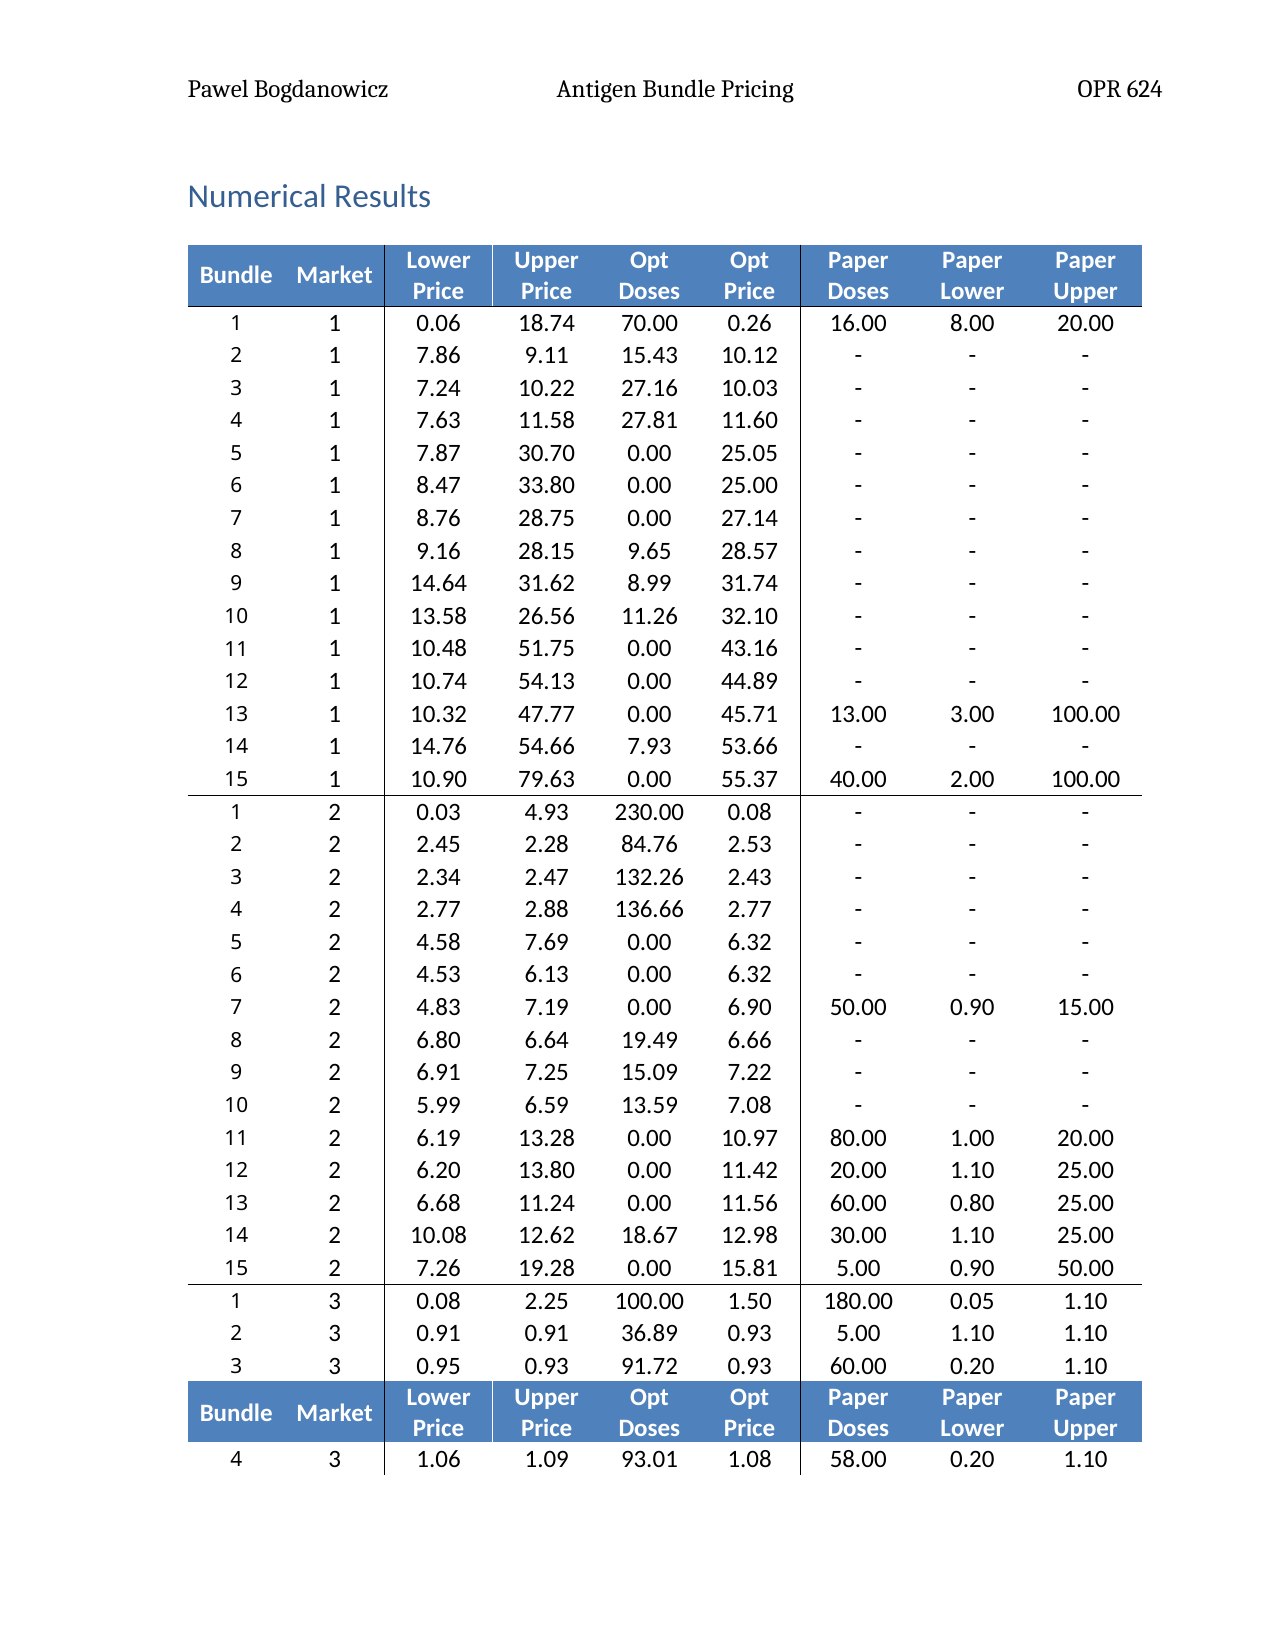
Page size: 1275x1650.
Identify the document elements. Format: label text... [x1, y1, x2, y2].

table_cell 11.60 [698, 403, 800, 436]
table_cell 2 [284, 1153, 384, 1186]
table_cell 1.10 [1029, 1316, 1142, 1349]
table_cell Paper Lower [916, 1381, 1029, 1442]
table_cell 13.58 [385, 599, 492, 632]
table_cell 2 [284, 1186, 384, 1218]
table_cell Lower Price [385, 1381, 492, 1442]
table_cell 0.00 [600, 925, 698, 958]
table_cell 15.81 [698, 1251, 800, 1284]
table_cell 1.10 [1029, 1349, 1142, 1381]
table_cell 0.00 [600, 697, 698, 729]
table_cell 12 [188, 664, 284, 697]
table_cell 93.01 [600, 1443, 698, 1475]
table_cell 13 [188, 697, 284, 729]
table_cell 5 [188, 925, 284, 958]
table_header Opt Doses [600, 245, 698, 306]
table_cell 13.80 [493, 1153, 600, 1186]
table_cell 5.00 [801, 1251, 916, 1284]
table_cell - [916, 664, 1029, 697]
table_cell 13.28 [493, 1121, 600, 1153]
table_cell 0.08 [698, 796, 800, 827]
table_cell 12.98 [698, 1219, 800, 1251]
table_cell 100.00 [1029, 762, 1142, 794]
table_cell 11.42 [698, 1153, 800, 1186]
table_cell - [801, 925, 916, 958]
table_cell Paper Upper [1029, 1381, 1142, 1442]
table_header Bundle [188, 245, 284, 306]
table_cell 16.00 [801, 307, 916, 338]
table_cell - [916, 469, 1029, 501]
table_cell 40.00 [801, 762, 916, 794]
table_cell 1.10 [916, 1316, 1029, 1349]
table_cell 2.34 [385, 860, 492, 892]
table_cell - [801, 893, 916, 925]
table_cell - [1029, 1088, 1142, 1121]
table_cell - [801, 599, 916, 632]
table_cell 0.05 [916, 1285, 1029, 1316]
table_cell 2.88 [493, 893, 600, 925]
table_cell 2 [284, 860, 384, 892]
table_cell 0.00 [600, 501, 698, 534]
table_cell - [1029, 860, 1142, 892]
table_cell 2 [188, 1316, 284, 1349]
table_cell 9.65 [600, 534, 698, 566]
table_cell 2 [284, 827, 384, 860]
table_cell 19.28 [493, 1251, 600, 1284]
table_cell - [916, 403, 1029, 436]
table_cell - [801, 403, 916, 436]
table_cell 28.57 [698, 534, 800, 566]
table_cell - [916, 893, 1029, 925]
table_cell 0.93 [698, 1316, 800, 1349]
table_cell 14 [188, 729, 284, 762]
table_cell 4.58 [385, 925, 492, 958]
table_cell 9.16 [385, 534, 492, 566]
table_cell 53.66 [698, 729, 800, 762]
table_cell 14 [188, 1219, 284, 1251]
table_cell 10 [188, 599, 284, 632]
table_cell 12 [188, 1153, 284, 1186]
table_cell 27.81 [600, 403, 698, 436]
table_cell - [801, 1088, 916, 1121]
table_cell 51.75 [493, 632, 600, 664]
table_cell 0.08 [385, 1285, 492, 1316]
table_cell 1 [284, 534, 384, 566]
table_cell - [801, 501, 916, 534]
table_cell 0.00 [600, 958, 698, 990]
table_cell 4.53 [385, 958, 492, 990]
table_cell 7.25 [493, 1055, 600, 1088]
table_cell 10.22 [493, 371, 600, 403]
table_cell 45.71 [698, 697, 800, 729]
table_cell 1 [188, 307, 284, 338]
table_cell 10 [188, 1088, 284, 1121]
table_cell 6.68 [385, 1186, 492, 1218]
table_cell - [1029, 501, 1142, 534]
table_cell 14.76 [385, 729, 492, 762]
table_cell - [916, 501, 1029, 534]
table_cell 2 [284, 1088, 384, 1121]
table_cell - [916, 436, 1029, 468]
table_cell 2 [284, 1055, 384, 1088]
table_cell - [916, 827, 1029, 860]
table_cell 8 [188, 534, 284, 566]
table_cell 132.26 [600, 860, 698, 892]
table_cell 0.00 [600, 632, 698, 664]
table_cell 10.48 [385, 632, 492, 664]
table_cell 13 [188, 1186, 284, 1218]
table_header Paper Doses [801, 245, 916, 306]
table_cell 8.00 [916, 307, 1029, 338]
table_cell 50.00 [801, 990, 916, 1023]
table_cell 6.20 [385, 1153, 492, 1186]
table_cell 2 [284, 958, 384, 990]
table_cell 25.00 [1029, 1153, 1142, 1186]
table_cell 1.08 [698, 1443, 800, 1475]
table_cell 19.49 [600, 1023, 698, 1055]
table_cell 3 [188, 371, 284, 403]
table_cell - [916, 1023, 1029, 1055]
table_cell 2.47 [493, 860, 600, 892]
table_header Market [284, 245, 384, 306]
table_cell 2.43 [698, 860, 800, 892]
table_cell 11 [188, 1121, 284, 1153]
table_cell 2 [284, 893, 384, 925]
table_cell 1 [284, 599, 384, 632]
table_cell - [916, 729, 1029, 762]
table_cell 7.63 [385, 403, 492, 436]
table_cell - [801, 534, 916, 566]
table_cell 2.45 [385, 827, 492, 860]
table_cell 31.62 [493, 566, 600, 599]
table_cell 2 [284, 796, 384, 827]
table_cell - [1029, 403, 1142, 436]
table_cell - [1029, 1023, 1142, 1055]
table_cell 0.00 [600, 990, 698, 1023]
table_cell 0.00 [600, 469, 698, 501]
table_cell 10.97 [698, 1121, 800, 1153]
table_cell 4.83 [385, 990, 492, 1023]
table_cell 30.00 [801, 1219, 916, 1251]
table_cell 26.56 [493, 599, 600, 632]
table_cell 10.08 [385, 1219, 492, 1251]
table_cell 3 [284, 1349, 384, 1381]
table_cell 15.43 [600, 338, 698, 371]
table_cell - [801, 958, 916, 990]
table_cell 3 [188, 860, 284, 892]
table_cell 27.14 [698, 501, 800, 534]
table_cell 2 [284, 1121, 384, 1153]
table_cell 0.00 [600, 762, 698, 794]
table_cell 13.59 [600, 1088, 698, 1121]
table_cell 136.66 [600, 893, 698, 925]
table_cell - [1029, 566, 1142, 599]
table_cell 0.91 [385, 1316, 492, 1349]
table_cell - [916, 371, 1029, 403]
table_cell 3.00 [916, 697, 1029, 729]
table_cell 1 [284, 403, 384, 436]
table_cell - [801, 1055, 916, 1088]
table_cell Paper Doses [801, 1381, 916, 1442]
subtitle Numerical Results [187, 175, 1087, 216]
table_cell - [1029, 632, 1142, 664]
table_cell 0.20 [916, 1349, 1029, 1381]
table_cell 1 [284, 566, 384, 599]
table_cell - [801, 827, 916, 860]
table_cell 7 [188, 501, 284, 534]
table_cell 0.90 [916, 990, 1029, 1023]
table_cell 180.00 [801, 1285, 916, 1316]
table_cell 1 [188, 796, 284, 827]
table_cell 1 [284, 469, 384, 501]
table_cell - [1029, 469, 1142, 501]
table_cell 84.76 [600, 827, 698, 860]
table_cell - [801, 729, 916, 762]
table_cell 13.00 [801, 697, 916, 729]
table_cell 30.70 [493, 436, 600, 468]
table_cell 33.80 [493, 469, 600, 501]
table_cell - [1029, 893, 1142, 925]
table_cell 7.26 [385, 1251, 492, 1284]
table_cell 2 [284, 990, 384, 1023]
table_cell 1 [284, 632, 384, 664]
table_cell 31.74 [698, 566, 800, 599]
table_cell 1 [284, 371, 384, 403]
table_cell 0.03 [385, 796, 492, 827]
table_cell 7.19 [493, 990, 600, 1023]
table_cell 1.00 [916, 1121, 1029, 1153]
table_cell 79.63 [493, 762, 600, 794]
table_cell 11.58 [493, 403, 600, 436]
table_cell 0.80 [916, 1186, 1029, 1218]
table_cell - [916, 1088, 1029, 1121]
table_cell - [1029, 599, 1142, 632]
table_cell 0.00 [600, 1153, 698, 1186]
table_cell 2 [188, 338, 284, 371]
table_cell 25.00 [698, 469, 800, 501]
table_cell 7.69 [493, 925, 600, 958]
table_cell 4 [188, 1443, 284, 1475]
table_cell 11 [188, 632, 284, 664]
table_header Paper Lower [916, 245, 1029, 306]
table_cell 0.90 [916, 1251, 1029, 1284]
table_cell 3 [284, 1443, 384, 1475]
table_cell 25.05 [698, 436, 800, 468]
table_cell 60.00 [801, 1186, 916, 1218]
table_cell 10.90 [385, 762, 492, 794]
table_cell 1.09 [493, 1443, 600, 1475]
table_cell 0.00 [600, 1121, 698, 1153]
table_cell - [916, 796, 1029, 827]
table_cell - [801, 860, 916, 892]
table_cell 0.00 [600, 1186, 698, 1218]
table_cell 0.93 [493, 1349, 600, 1381]
table_cell 15.00 [1029, 990, 1142, 1023]
table_cell - [1029, 371, 1142, 403]
table_cell 14.64 [385, 566, 492, 599]
table_cell 3 [284, 1316, 384, 1349]
table_cell 55.37 [698, 762, 800, 794]
table_cell 7.08 [698, 1088, 800, 1121]
table_cell 2 [284, 1219, 384, 1251]
table_cell 2 [188, 827, 284, 860]
table_cell - [916, 925, 1029, 958]
table_cell 1 [284, 697, 384, 729]
table_cell 0.00 [600, 1251, 698, 1284]
table_cell 7.87 [385, 436, 492, 468]
table_cell 80.00 [801, 1121, 916, 1153]
table_cell 12.62 [493, 1219, 600, 1251]
table_cell - [916, 338, 1029, 371]
table_cell 6.59 [493, 1088, 600, 1121]
table_cell 4 [188, 893, 284, 925]
table_cell 10.74 [385, 664, 492, 697]
table_cell 0.91 [493, 1316, 600, 1349]
table_cell 6.90 [698, 990, 800, 1023]
table_cell 6.80 [385, 1023, 492, 1055]
table_cell 25.00 [1029, 1186, 1142, 1218]
table_cell - [1029, 958, 1142, 990]
table_cell - [801, 796, 916, 827]
table_cell - [916, 1055, 1029, 1088]
table_cell - [801, 1023, 916, 1055]
table_cell 2.00 [916, 762, 1029, 794]
table_cell 6.13 [493, 958, 600, 990]
table_cell - [801, 632, 916, 664]
table_cell 100.00 [600, 1285, 698, 1316]
table_cell 6.64 [493, 1023, 600, 1055]
table_cell 2 [284, 925, 384, 958]
table_cell 0.20 [916, 1443, 1029, 1475]
table_cell - [1029, 796, 1142, 827]
table_cell - [916, 860, 1029, 892]
table_cell 3 [284, 1285, 384, 1316]
table_cell 1 [188, 1285, 284, 1316]
table_cell 4 [188, 403, 284, 436]
table_cell Bundle [188, 1381, 284, 1442]
table_cell 28.15 [493, 534, 600, 566]
table_cell 7.24 [385, 371, 492, 403]
table_cell - [916, 534, 1029, 566]
table_cell - [1029, 664, 1142, 697]
table_cell 2.53 [698, 827, 800, 860]
table_cell 0.95 [385, 1349, 492, 1381]
table_cell 28.75 [493, 501, 600, 534]
table_cell 1 [284, 307, 384, 338]
table_cell - [801, 436, 916, 468]
table_cell 0.26 [698, 307, 800, 338]
table_cell 10.12 [698, 338, 800, 371]
table_cell 9 [188, 566, 284, 599]
table_cell 8.76 [385, 501, 492, 534]
table_cell 25.00 [1029, 1219, 1142, 1251]
table_cell Opt Price [698, 1381, 800, 1442]
table_cell 10.03 [698, 371, 800, 403]
table_cell 1.10 [1029, 1443, 1142, 1475]
table_cell 20.00 [1029, 307, 1142, 338]
table_cell Upper Price [493, 1381, 600, 1442]
table_cell 32.10 [698, 599, 800, 632]
table_cell 1.10 [916, 1219, 1029, 1251]
table_cell 9.11 [493, 338, 600, 371]
table_cell 2.77 [698, 893, 800, 925]
table_cell 6.32 [698, 958, 800, 990]
table_cell - [1029, 827, 1142, 860]
table_cell 7 [188, 990, 284, 1023]
table_cell - [916, 958, 1029, 990]
table_header Paper Upper [1029, 245, 1142, 306]
table_cell 1 [284, 501, 384, 534]
table_cell 15 [188, 1251, 284, 1284]
table_cell 15.09 [600, 1055, 698, 1088]
table_cell 1.50 [698, 1285, 800, 1316]
table_cell - [1029, 729, 1142, 762]
table_cell 36.89 [600, 1316, 698, 1349]
table_cell 2.77 [385, 893, 492, 925]
table_cell 7.93 [600, 729, 698, 762]
table_cell 0.00 [600, 664, 698, 697]
table_cell 15 [188, 762, 284, 794]
table_cell 1 [284, 436, 384, 468]
table_cell - [916, 566, 1029, 599]
table_cell 5.99 [385, 1088, 492, 1121]
table_cell 8.99 [600, 566, 698, 599]
table_cell 6.19 [385, 1121, 492, 1153]
table_cell 4.93 [493, 796, 600, 827]
table_cell 11.56 [698, 1186, 800, 1218]
table_cell 50.00 [1029, 1251, 1142, 1284]
table_cell - [801, 338, 916, 371]
table_cell 18.74 [493, 307, 600, 338]
table_cell 8.47 [385, 469, 492, 501]
table_cell 10.32 [385, 697, 492, 729]
table_cell 1 [284, 338, 384, 371]
table_cell - [801, 664, 916, 697]
table_cell 58.00 [801, 1443, 916, 1475]
table_cell 6 [188, 469, 284, 501]
table_cell 0.00 [600, 436, 698, 468]
table_cell 11.26 [600, 599, 698, 632]
table_cell - [801, 566, 916, 599]
table_cell - [1029, 436, 1142, 468]
table_cell 11.24 [493, 1186, 600, 1218]
table_header Upper Price [493, 245, 600, 306]
table_cell 0.06 [385, 307, 492, 338]
table_cell 7.86 [385, 338, 492, 371]
table_cell 2 [284, 1251, 384, 1284]
table_cell - [801, 371, 916, 403]
table_cell 20.00 [1029, 1121, 1142, 1153]
table_cell 91.72 [600, 1349, 698, 1381]
table_cell 0.93 [698, 1349, 800, 1381]
table_cell 6.66 [698, 1023, 800, 1055]
table_cell - [916, 632, 1029, 664]
table_cell Market [284, 1381, 384, 1442]
table_cell 43.16 [698, 632, 800, 664]
table_cell 8 [188, 1023, 284, 1055]
table_cell 7.22 [698, 1055, 800, 1088]
table_cell Opt Doses [600, 1381, 698, 1442]
table_cell 3 [188, 1349, 284, 1381]
table_cell 54.66 [493, 729, 600, 762]
table_cell - [1029, 338, 1142, 371]
table_cell 60.00 [801, 1349, 916, 1381]
table_cell 47.77 [493, 697, 600, 729]
table_cell 20.00 [801, 1153, 916, 1186]
table_cell 27.16 [600, 371, 698, 403]
table_cell 2 [284, 1023, 384, 1055]
table_cell - [1029, 534, 1142, 566]
table_cell - [1029, 1055, 1142, 1088]
table_cell 1 [284, 762, 384, 794]
table_header Opt Price [698, 245, 800, 306]
table_header Lower Price [385, 245, 492, 306]
table_cell 6.91 [385, 1055, 492, 1088]
table_cell 230.00 [600, 796, 698, 827]
table_cell 1.10 [1029, 1285, 1142, 1316]
table_cell 2.28 [493, 827, 600, 860]
table_cell 2.25 [493, 1285, 600, 1316]
table_cell 1 [284, 729, 384, 762]
table_cell 100.00 [1029, 697, 1142, 729]
table_cell 9 [188, 1055, 284, 1088]
table_cell 6.32 [698, 925, 800, 958]
table_cell 44.89 [698, 664, 800, 697]
table_cell 5.00 [801, 1316, 916, 1349]
table_cell 1 [284, 664, 384, 697]
table_cell - [801, 469, 916, 501]
table_cell 70.00 [600, 307, 698, 338]
table_cell - [916, 599, 1029, 632]
table_cell 54.13 [493, 664, 600, 697]
table_cell - [1029, 925, 1142, 958]
table_cell 1.06 [385, 1443, 492, 1475]
table_cell 1.10 [916, 1153, 1029, 1186]
table_cell 18.67 [600, 1219, 698, 1251]
table_cell 5 [188, 436, 284, 468]
table_cell 6 [188, 958, 284, 990]
